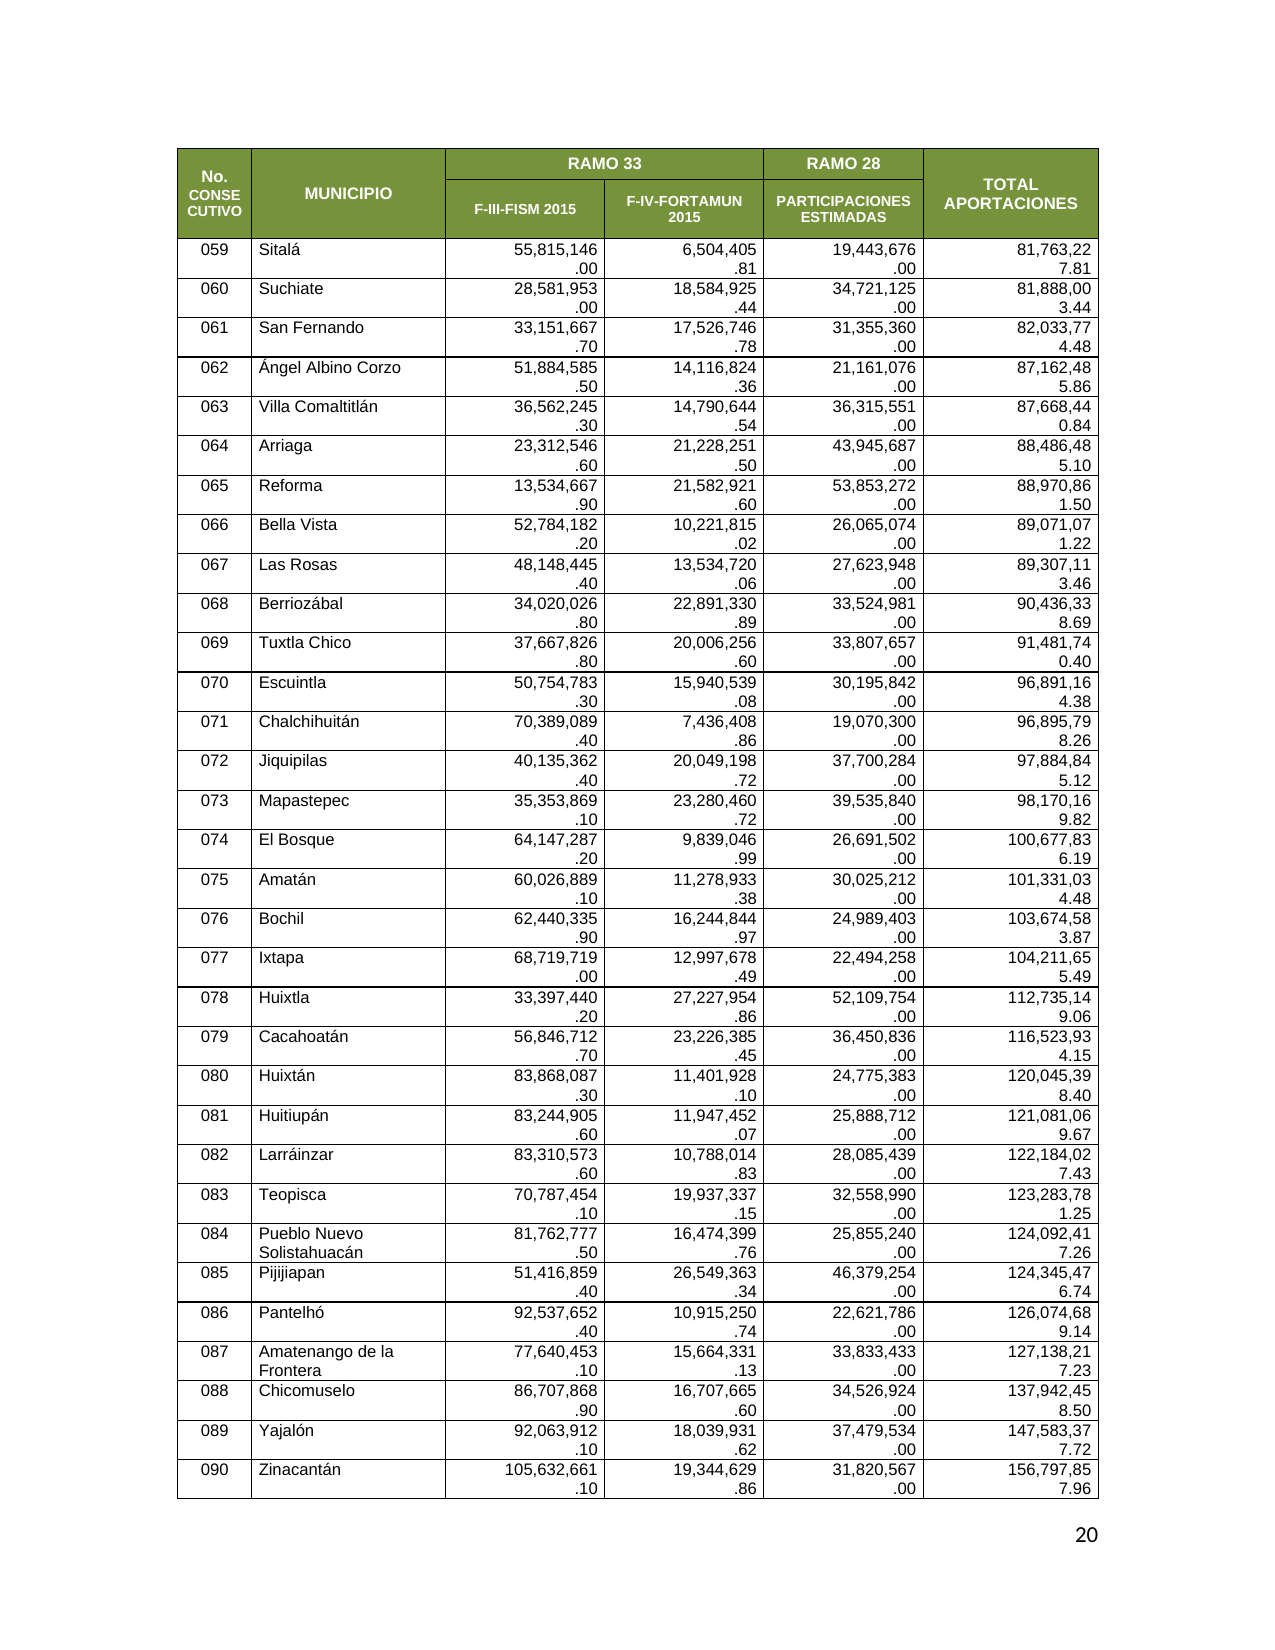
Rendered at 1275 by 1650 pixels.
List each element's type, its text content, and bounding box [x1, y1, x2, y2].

table_cell 090 [178, 1460, 251, 1498]
table_cell 078 [178, 988, 251, 1026]
table_cell F-III-FISM 2015 [446, 180, 604, 238]
table_cell 87,162,485.86 [924, 358, 1098, 396]
table_cell F-IV-FORTAMUN 2015 [605, 180, 763, 238]
table_cell 086 [178, 1303, 251, 1341]
table_cell 11,278,933.38 [605, 869, 763, 908]
table_cell 147,583,377.72 [924, 1421, 1098, 1459]
table_cell 10,221,815.02 [605, 515, 763, 553]
table_cell 81,762,777.50 [446, 1224, 604, 1262]
table_cell 86,707,868.90 [446, 1381, 604, 1419]
table_cell Huixtla [252, 988, 445, 1026]
table_cell 88,970,861.50 [924, 476, 1098, 514]
table_cell 22,891,330.89 [605, 594, 763, 632]
table_cell 34,721,125.00 [764, 279, 923, 317]
table_cell 082 [178, 1145, 251, 1183]
table_cell Ángel Albino Corzo [252, 358, 445, 396]
table_cell 83,310,573.60 [446, 1145, 604, 1183]
table_cell 37,667,826.80 [446, 633, 604, 671]
table_cell 123,283,781.25 [924, 1184, 1098, 1223]
table_cell Bella Vista [252, 515, 445, 553]
table_cell Pueblo Nuevo Solistahuacán [252, 1224, 445, 1262]
table_cell 34,020,026.80 [446, 594, 604, 632]
table_cell 068 [178, 594, 251, 632]
table_cell 96,895,798.26 [924, 712, 1098, 750]
table_cell 081 [178, 1106, 251, 1144]
table_cell 060 [178, 279, 251, 317]
table_cell 089 [178, 1421, 251, 1459]
table_cell 066 [178, 515, 251, 553]
table_cell 98,170,169.82 [924, 791, 1098, 829]
table_cell 51,884,585.50 [446, 358, 604, 396]
table_cell 48,148,445.40 [446, 554, 604, 593]
table_cell 12,997,678.49 [605, 948, 763, 986]
table_cell 28,581,953.00 [446, 279, 604, 317]
table_cell 88,486,485.10 [924, 436, 1098, 474]
table_cell 37,479,534.00 [764, 1421, 923, 1459]
table_cell 90,436,338.69 [924, 594, 1098, 632]
table_cell 31,355,360.00 [764, 318, 923, 356]
table_cell 23,226,385.45 [605, 1027, 763, 1065]
table_cell 20,006,256.60 [605, 633, 763, 671]
table_cell 13,534,720.06 [605, 554, 763, 593]
table_cell 083 [178, 1184, 251, 1223]
table_cell 11,947,452.07 [605, 1106, 763, 1144]
table_cell 81,763,227.81 [924, 239, 1098, 278]
table_cell 126,074,689.14 [924, 1303, 1098, 1341]
table_cell 62,440,335.90 [446, 909, 604, 947]
table_cell 14,116,824.36 [605, 358, 763, 396]
table_cell Pijijiapan [252, 1263, 445, 1301]
table_header TOTAL APORTACIONES [924, 149, 1098, 238]
table_cell 103,674,583.87 [924, 909, 1098, 947]
table_cell 35,353,869.10 [446, 791, 604, 829]
table_cell 97,884,845.12 [924, 751, 1098, 789]
table_cell Amatenango de la Frontera [252, 1342, 445, 1380]
table_cell 19,937,337.15 [605, 1184, 763, 1223]
table_cell Bochil [252, 909, 445, 947]
table_cell Teopisca [252, 1184, 445, 1223]
table_cell 22,494,258.00 [764, 948, 923, 986]
table_cell 16,707,665.60 [605, 1381, 763, 1419]
table_cell 124,345,476.74 [924, 1263, 1098, 1301]
table_cell 074 [178, 830, 251, 868]
table_cell 19,344,629.86 [605, 1460, 763, 1498]
table_cell 084 [178, 1224, 251, 1262]
table_cell 33,524,981.00 [764, 594, 923, 632]
table_cell Pantelhó [252, 1303, 445, 1341]
table_cell 27,227,954.86 [605, 988, 763, 1026]
table_cell 9,839,046.99 [605, 830, 763, 868]
table_cell Las Rosas [252, 554, 445, 593]
table_cell San Fernando [252, 318, 445, 356]
table_cell 56,846,712.70 [446, 1027, 604, 1065]
table_cell 10,915,250.74 [605, 1303, 763, 1341]
table_cell 33,151,667.70 [446, 318, 604, 356]
table_cell Yajalón [252, 1421, 445, 1459]
table_cell 46,379,254.00 [764, 1263, 923, 1301]
table_cell 069 [178, 633, 251, 671]
table_cell Escuintla [252, 673, 445, 711]
table_cell Ixtapa [252, 948, 445, 986]
table_cell 70,787,454.10 [446, 1184, 604, 1223]
table_cell Mapastepec [252, 791, 445, 829]
table_cell Reforma [252, 476, 445, 514]
table_cell 21,161,076.00 [764, 358, 923, 396]
table_cell 25,855,240.00 [764, 1224, 923, 1262]
table_cell 24,989,403.00 [764, 909, 923, 947]
table_cell 83,868,087.30 [446, 1066, 604, 1104]
table_cell 23,280,460.72 [605, 791, 763, 829]
table_cell El Bosque [252, 830, 445, 868]
table_cell Chalchihuitán [252, 712, 445, 750]
table_cell 96,891,164.38 [924, 673, 1098, 711]
table_cell 124,092,417.26 [924, 1224, 1098, 1262]
table_cell 116,523,934.15 [924, 1027, 1098, 1065]
table_cell Arriaga [252, 436, 445, 474]
table_cell 080 [178, 1066, 251, 1104]
table_cell 22,621,786.00 [764, 1303, 923, 1341]
table_cell 7,436,408.86 [605, 712, 763, 750]
table_cell 13,534,667.90 [446, 476, 604, 514]
table_cell Villa Comaltitlán [252, 397, 445, 435]
table_cell 127,138,217.23 [924, 1342, 1098, 1380]
table_cell 91,481,740.40 [924, 633, 1098, 671]
table_cell PARTICIPACIONES ESTIMADAS [764, 180, 923, 238]
table_cell 40,135,362.40 [446, 751, 604, 789]
table_header No. CONSECUTIVO [178, 149, 251, 238]
table_cell 27,623,948.00 [764, 554, 923, 593]
table_header RAMO 33 [446, 149, 763, 179]
table_cell 14,790,644.54 [605, 397, 763, 435]
table_cell 19,443,676.00 [764, 239, 923, 278]
table_cell 085 [178, 1263, 251, 1301]
table_cell 21,582,921.60 [605, 476, 763, 514]
table_cell 33,807,657.00 [764, 633, 923, 671]
table_cell 81,888,003.44 [924, 279, 1098, 317]
table_cell Amatán [252, 869, 445, 908]
table_cell 60,026,889.10 [446, 869, 604, 908]
table_cell 077 [178, 948, 251, 986]
table_cell 104,211,655.49 [924, 948, 1098, 986]
table_cell 19,070,300.00 [764, 712, 923, 750]
table_cell 065 [178, 476, 251, 514]
table_cell Chicomuselo [252, 1381, 445, 1419]
table_cell 32,558,990.00 [764, 1184, 923, 1223]
table_cell 079 [178, 1027, 251, 1065]
table_cell Larráinzar [252, 1145, 445, 1183]
table_cell 52,784,182.20 [446, 515, 604, 553]
table_cell 6,504,405.81 [605, 239, 763, 278]
table_cell 39,535,840.00 [764, 791, 923, 829]
table_cell 83,244,905.60 [446, 1106, 604, 1144]
table_cell 24,775,383.00 [764, 1066, 923, 1104]
table_cell 36,562,245.30 [446, 397, 604, 435]
table_cell Cacahoatán [252, 1027, 445, 1065]
table_cell 92,537,652.40 [446, 1303, 604, 1341]
table_header RAMO 28 [764, 149, 923, 179]
table_cell 15,664,331.13 [605, 1342, 763, 1380]
table_cell 50,754,783.30 [446, 673, 604, 711]
table_cell Jiquipilas [252, 751, 445, 789]
table_cell 121,081,069.67 [924, 1106, 1098, 1144]
table_cell 067 [178, 554, 251, 593]
table_cell 26,691,502.00 [764, 830, 923, 868]
table_cell 100,677,836.19 [924, 830, 1098, 868]
table_cell 26,065,074.00 [764, 515, 923, 553]
table_cell 28,085,439.00 [764, 1145, 923, 1183]
table_cell 89,071,071.22 [924, 515, 1098, 553]
table_cell 17,526,746.78 [605, 318, 763, 356]
table_cell 061 [178, 318, 251, 356]
table_cell 89,307,113.46 [924, 554, 1098, 593]
table_cell 25,888,712.00 [764, 1106, 923, 1144]
table_cell 137,942,458.50 [924, 1381, 1098, 1419]
table_cell 112,735,149.06 [924, 988, 1098, 1026]
table_cell 92,063,912.10 [446, 1421, 604, 1459]
table_cell 68,719,719.00 [446, 948, 604, 986]
table_cell 18,039,931.62 [605, 1421, 763, 1459]
table_cell 21,228,251.50 [605, 436, 763, 474]
table_cell 70,389,089.40 [446, 712, 604, 750]
table_cell 51,416,859.40 [446, 1263, 604, 1301]
table_cell 36,450,836.00 [764, 1027, 923, 1065]
table_cell 087 [178, 1342, 251, 1380]
table_cell 156,797,857.96 [924, 1460, 1098, 1498]
table_cell Berriozábal [252, 594, 445, 632]
table_cell 120,045,398.40 [924, 1066, 1098, 1104]
table_cell 30,025,212.00 [764, 869, 923, 908]
table_cell 43,945,687.00 [764, 436, 923, 474]
table_cell 31,820,567.00 [764, 1460, 923, 1498]
table_cell 075 [178, 869, 251, 908]
table_cell 088 [178, 1381, 251, 1419]
table_cell Suchiate [252, 279, 445, 317]
table_cell 063 [178, 397, 251, 435]
table_cell Zinacantán [252, 1460, 445, 1498]
table_cell 16,474,399.76 [605, 1224, 763, 1262]
table_cell 37,700,284.00 [764, 751, 923, 789]
table_cell 073 [178, 791, 251, 829]
table_cell Huixtán [252, 1066, 445, 1104]
table_cell 15,940,539.08 [605, 673, 763, 711]
table_cell Sitalá [252, 239, 445, 278]
table_cell 18,584,925.44 [605, 279, 763, 317]
table_cell 33,833,433.00 [764, 1342, 923, 1380]
table_cell 26,549,363.34 [605, 1263, 763, 1301]
table_cell 105,632,661.10 [446, 1460, 604, 1498]
table_cell Tuxtla Chico [252, 633, 445, 671]
table_cell 77,640,453.10 [446, 1342, 604, 1380]
table_cell 33,397,440.20 [446, 988, 604, 1026]
table_cell Huitiupán [252, 1106, 445, 1144]
table_cell 070 [178, 673, 251, 711]
table_cell 16,244,844.97 [605, 909, 763, 947]
table_header MUNICIPIO [252, 149, 445, 238]
table_cell 82,033,774.48 [924, 318, 1098, 356]
table_cell 34,526,924.00 [764, 1381, 923, 1419]
table_cell 071 [178, 712, 251, 750]
table_cell 87,668,440.84 [924, 397, 1098, 435]
table_cell 122,184,027.43 [924, 1145, 1098, 1183]
table_cell 53,853,272.00 [764, 476, 923, 514]
table_cell 11,401,928.10 [605, 1066, 763, 1104]
table_cell 062 [178, 358, 251, 396]
table_cell 55,815,146.00 [446, 239, 604, 278]
table_cell 10,788,014.83 [605, 1145, 763, 1183]
table_cell 52,109,754.00 [764, 988, 923, 1026]
table_cell 64,147,287.20 [446, 830, 604, 868]
table_cell 064 [178, 436, 251, 474]
table_cell 072 [178, 751, 251, 789]
table_cell 101,331,034.48 [924, 869, 1098, 908]
table_cell 30,195,842.00 [764, 673, 923, 711]
table_cell 23,312,546.60 [446, 436, 604, 474]
table_cell 36,315,551.00 [764, 397, 923, 435]
table_cell 059 [178, 239, 251, 278]
table_cell 20,049,198.72 [605, 751, 763, 789]
table_cell 076 [178, 909, 251, 947]
